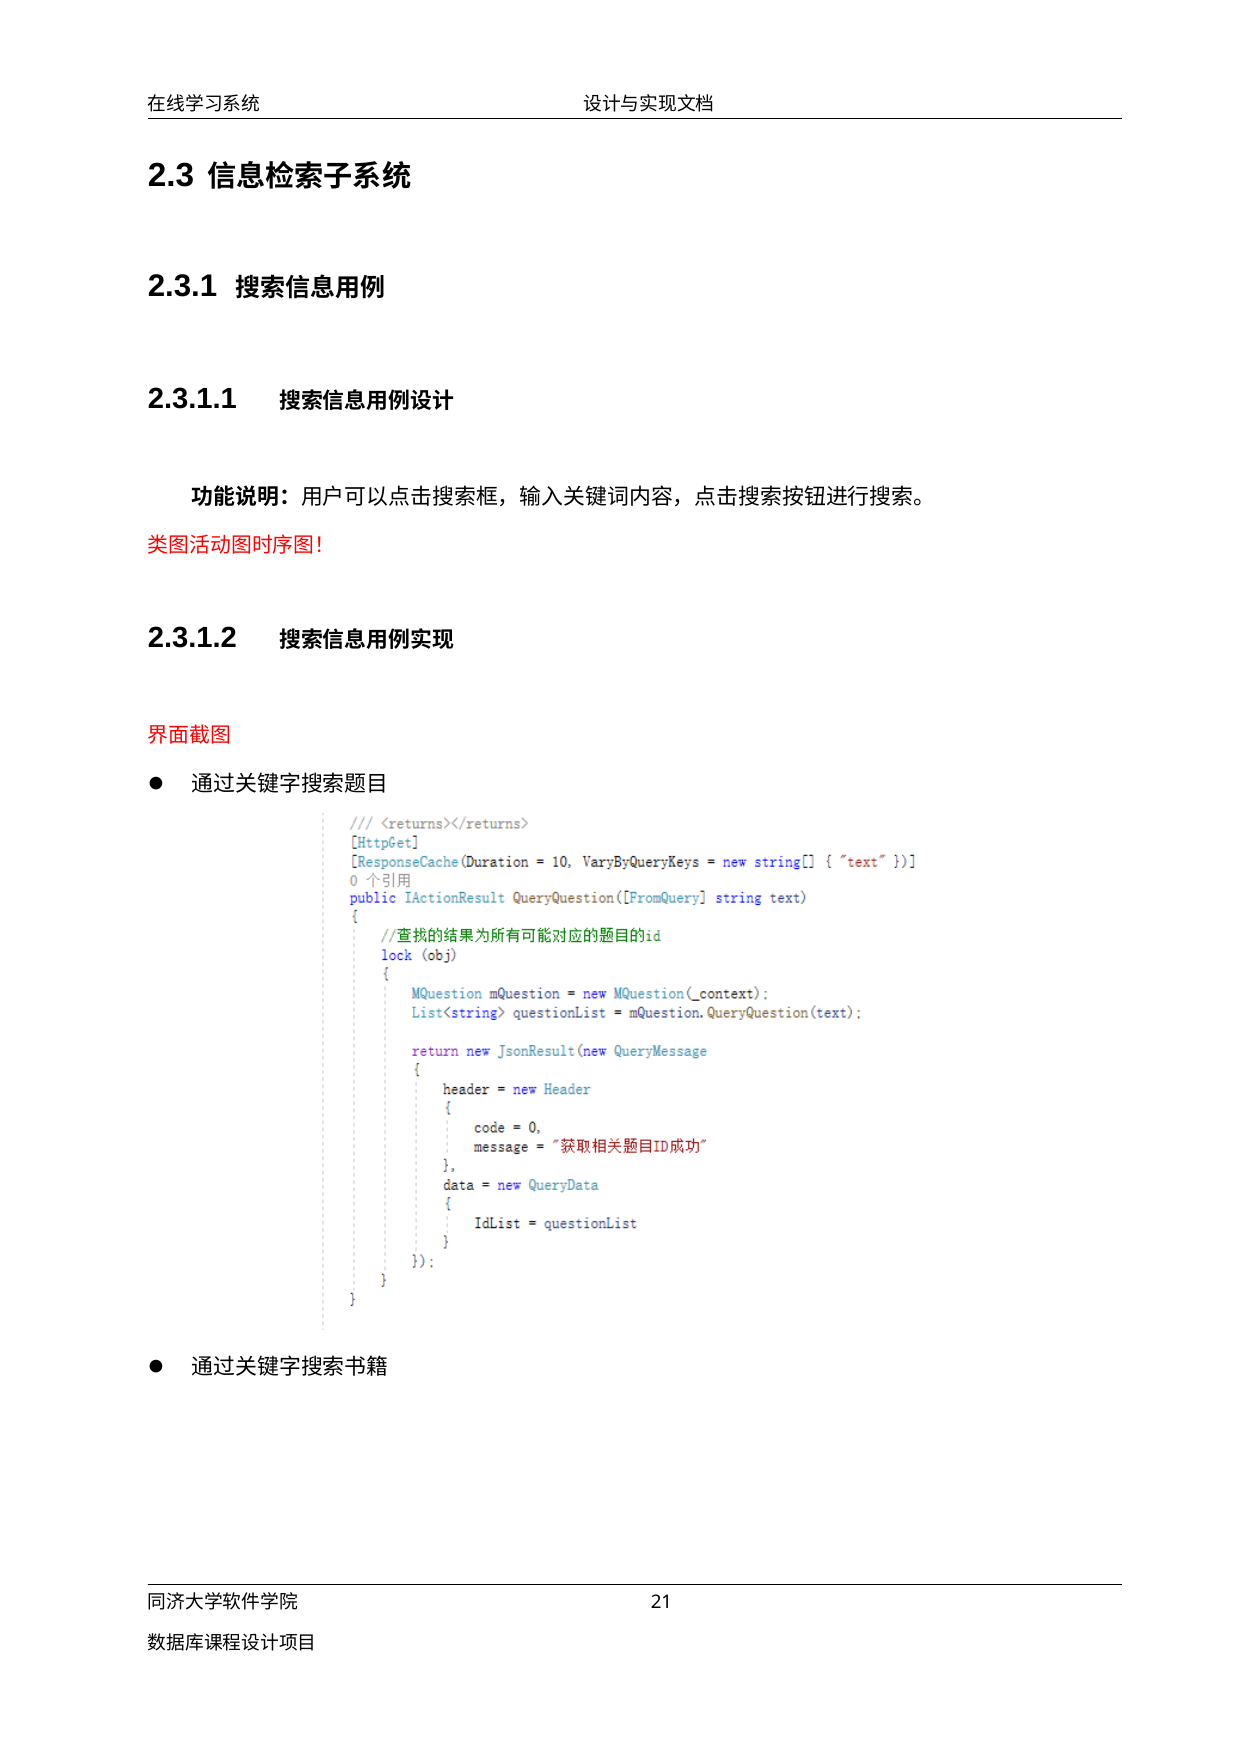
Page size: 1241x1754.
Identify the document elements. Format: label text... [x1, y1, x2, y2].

picture [320, 813, 950, 1330]
list 通过关键字搜索书籍 [148, 1348, 1122, 1381]
text 功能说明：用户可以点击搜索框，输入关键词内容，点击搜索按钮进行搜索。 [148, 479, 1122, 511]
list 通过关键字搜索题目 [148, 765, 1122, 798]
subtitle 搜索信息用例设计 [148, 365, 1122, 430]
list 界面截图 [148, 718, 1122, 750]
subtitle 搜索信息用例实现 [148, 604, 1122, 669]
text 类图活动图时序图！ [148, 527, 1122, 560]
subtitle 信息检索子系统 [148, 142, 1122, 207]
subtitle 搜索信息用例 [148, 253, 1122, 318]
